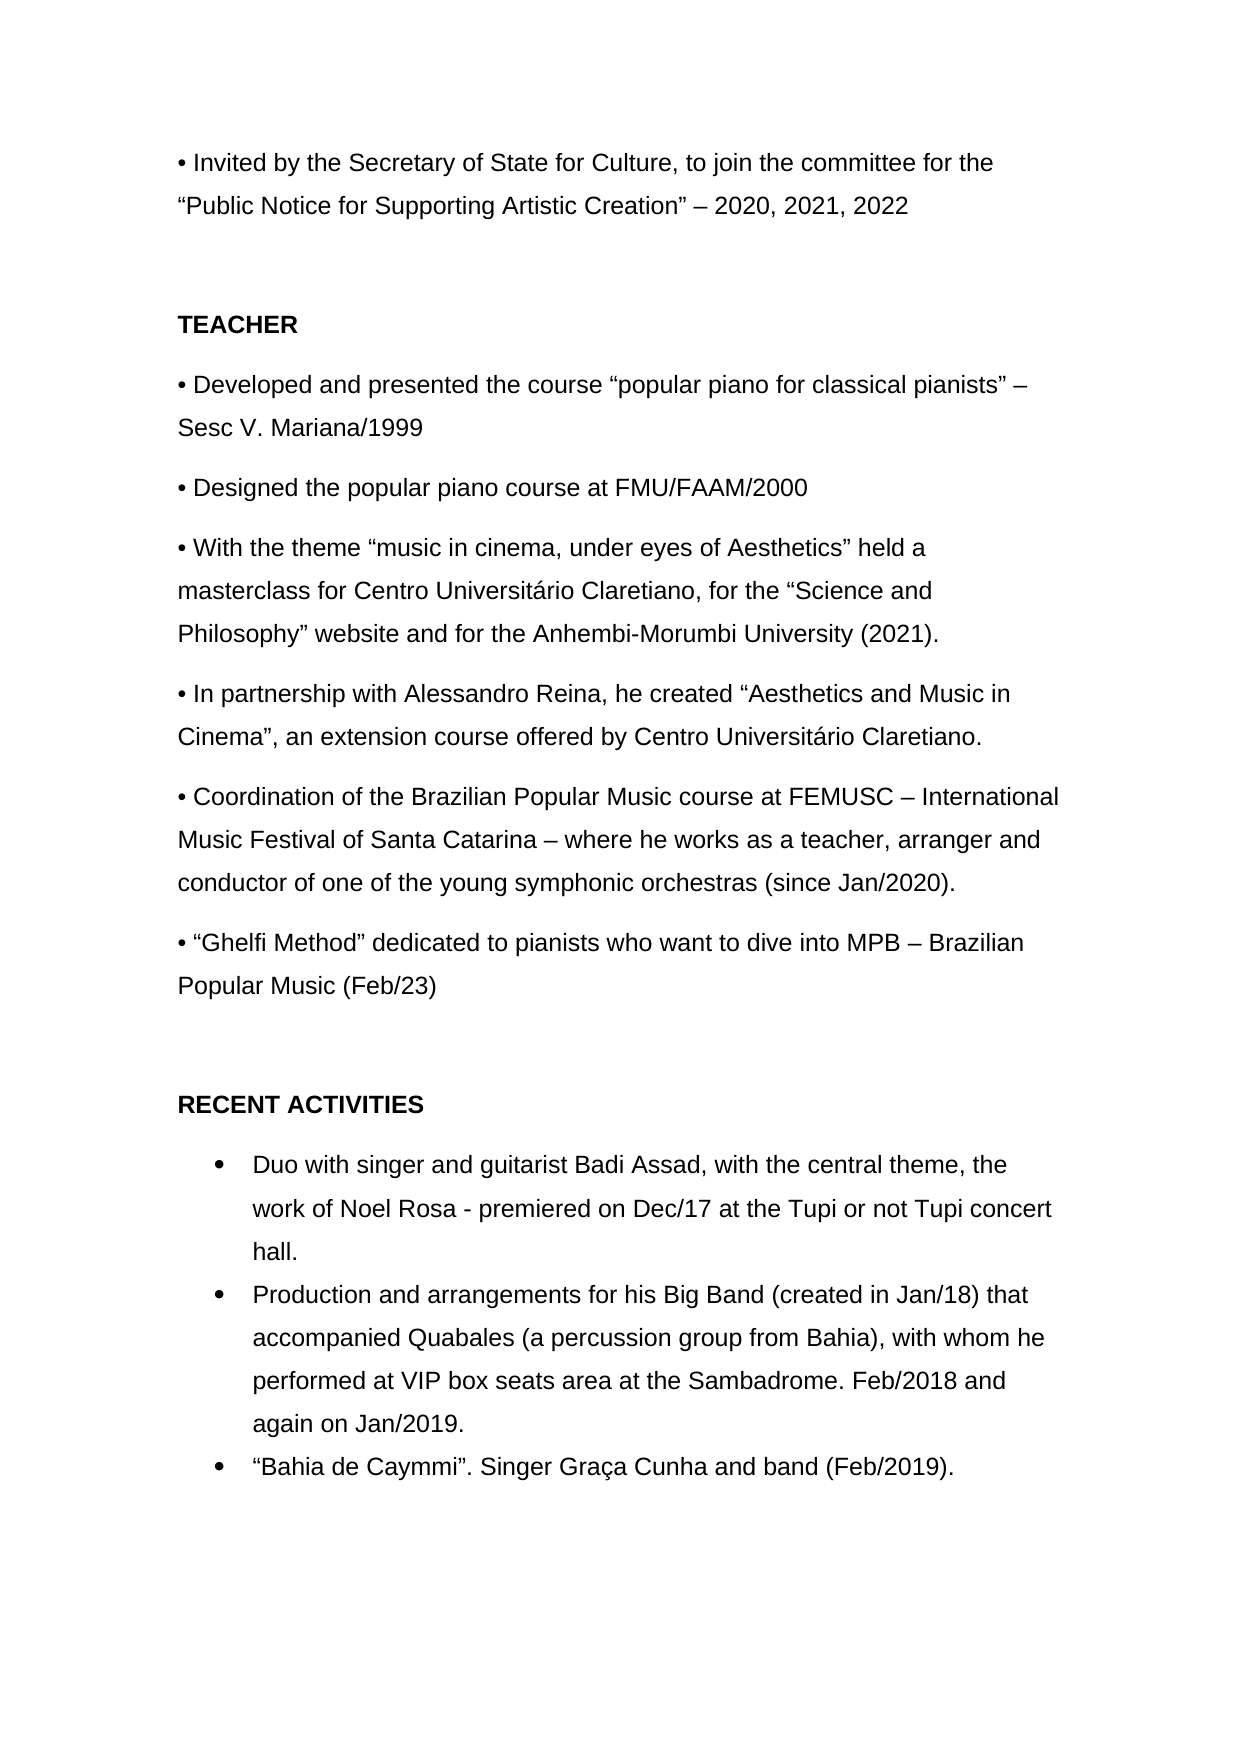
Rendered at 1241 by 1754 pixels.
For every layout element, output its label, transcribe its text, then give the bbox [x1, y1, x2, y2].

text RECENT ACTIVITIES [177, 1091, 1063, 1119]
text • “Ghelfi Method” dedicated to pianists who want to dive into MPB – Brazilian Popular Music (Feb/23) [177, 928, 1063, 1000]
text • Invited by the Secretary of State for Culture, to join the committee for the “Public Notice for Supporting Artistic Creation” – 2020, 2021, 2022 [177, 148, 1063, 219]
text • Developed and presented the course “popular piano for classical pianists” – Sesc V. Mariana/1999 [177, 370, 1063, 442]
text • In partnership with Alessandro Reina, he created “Aesthetics and Music in Cinema”, an extension course offered by Centro Universitário Claretiano. [177, 679, 1063, 751]
list Production and arrangements for his Big Band (created in Jan/18) that accompanied Quabales (a percussion group from Bahia), with whom he performed at VIP box seats area at the Sambadrome. Feb/2018 and again on Jan/2019. [215, 1280, 1063, 1438]
text TEACHER [177, 310, 1063, 339]
list “Bahia de Caymmi”. Singer Graça Cunha and band (Feb/2019). [215, 1452, 1063, 1481]
list Duo with singer and guitarist Badi Assad, with the central theme, the work of Noel Rosa - premiered on Dec/17 at the Tupi or not Tupi concert hall. [215, 1150, 1063, 1265]
text • Coordination of the Brazilian Popular Music course at FEMUSC – International Music Festival of Santa Catarina – where he works as a teacher, arranger and conductor of one of the young symphonic orchestras (since Jan/2020). [177, 782, 1063, 897]
text • Designed the popular piano course at FMU/FAAM/2000 [177, 473, 1063, 502]
text • With the theme “music in cinema, under eyes of Aesthetics” held a masterclass for Centro Universitário Claretiano, for the “Science and Philosophy” website and for the Anhembi-Morumbi University (2021). [177, 533, 1063, 648]
